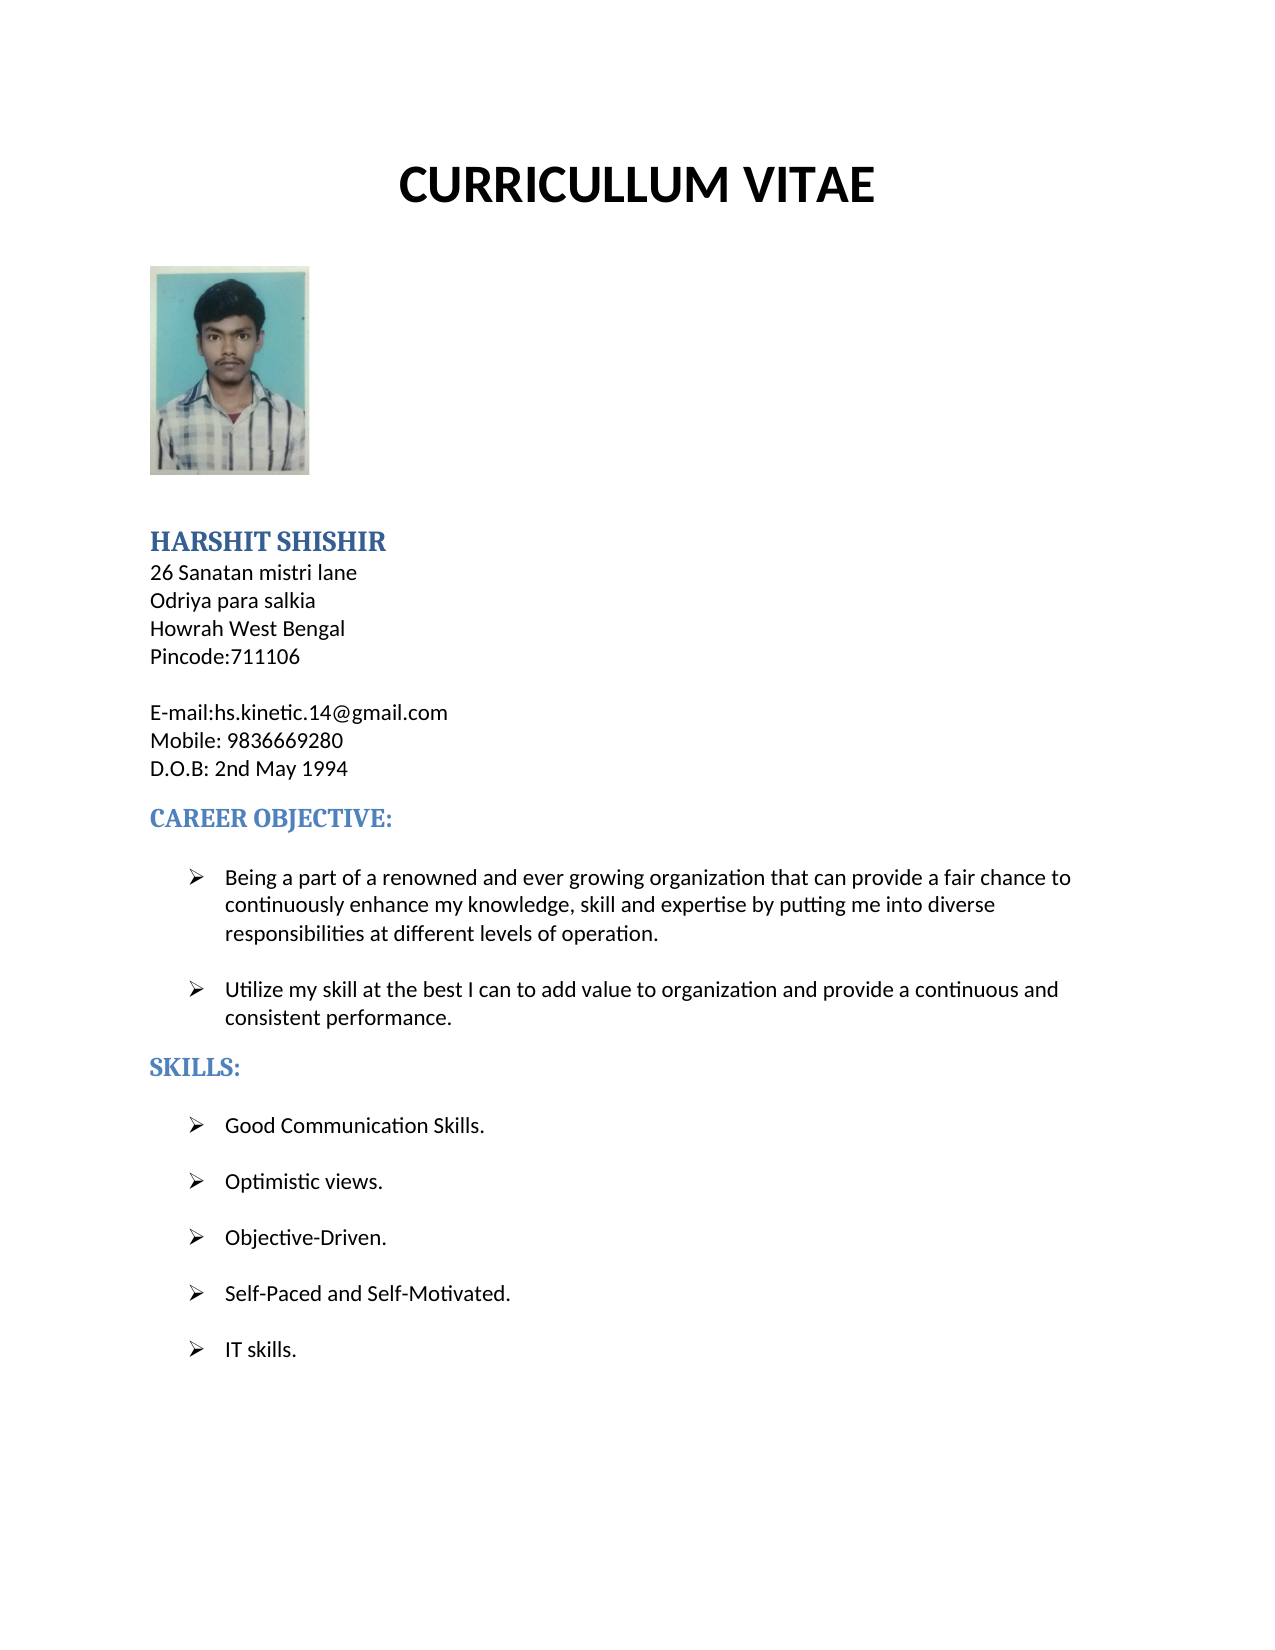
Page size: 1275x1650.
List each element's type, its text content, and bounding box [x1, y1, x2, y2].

text CURRICULLUM VITAE [150, 150, 1125, 216]
text 26 Sanatan mistri lane [150, 558, 1125, 586]
list Good Communication Skills. [187, 1111, 1125, 1139]
subtitle CAREER OBJECTIVE: [150, 803, 1125, 834]
list Utilize my skill at the best I can to add value to organization and provide a continuous and consistent performance. [187, 975, 1125, 1031]
list Self-Paced and Self-Motivated. [187, 1279, 1125, 1307]
subtitle SKILLS: [150, 1052, 1125, 1083]
subtitle HARSHIT SHISHIR [150, 525, 1125, 558]
list IT skills. [187, 1335, 1125, 1363]
text Mobile: 9836669280 [150, 727, 1125, 754]
picture [150, 266, 310, 475]
text Pincode:711106 [150, 642, 1125, 671]
text Odriya para salkia [150, 586, 1125, 614]
list Being a part of a renowned and ever growing organization that can provide a fair chance to continuously enhance my knowledge, skill and expertise by putting me into diverse responsibilities at different levels of operation. [187, 863, 1125, 947]
list Optimistic views. [187, 1167, 1125, 1195]
text Howrah West Bengal [150, 614, 1125, 642]
text E-mail:hs.kinetic.14@gmail.com [150, 698, 1125, 727]
text D.O.B: 2nd May 1994 [150, 754, 1125, 783]
list Objective-Driven. [187, 1223, 1125, 1251]
